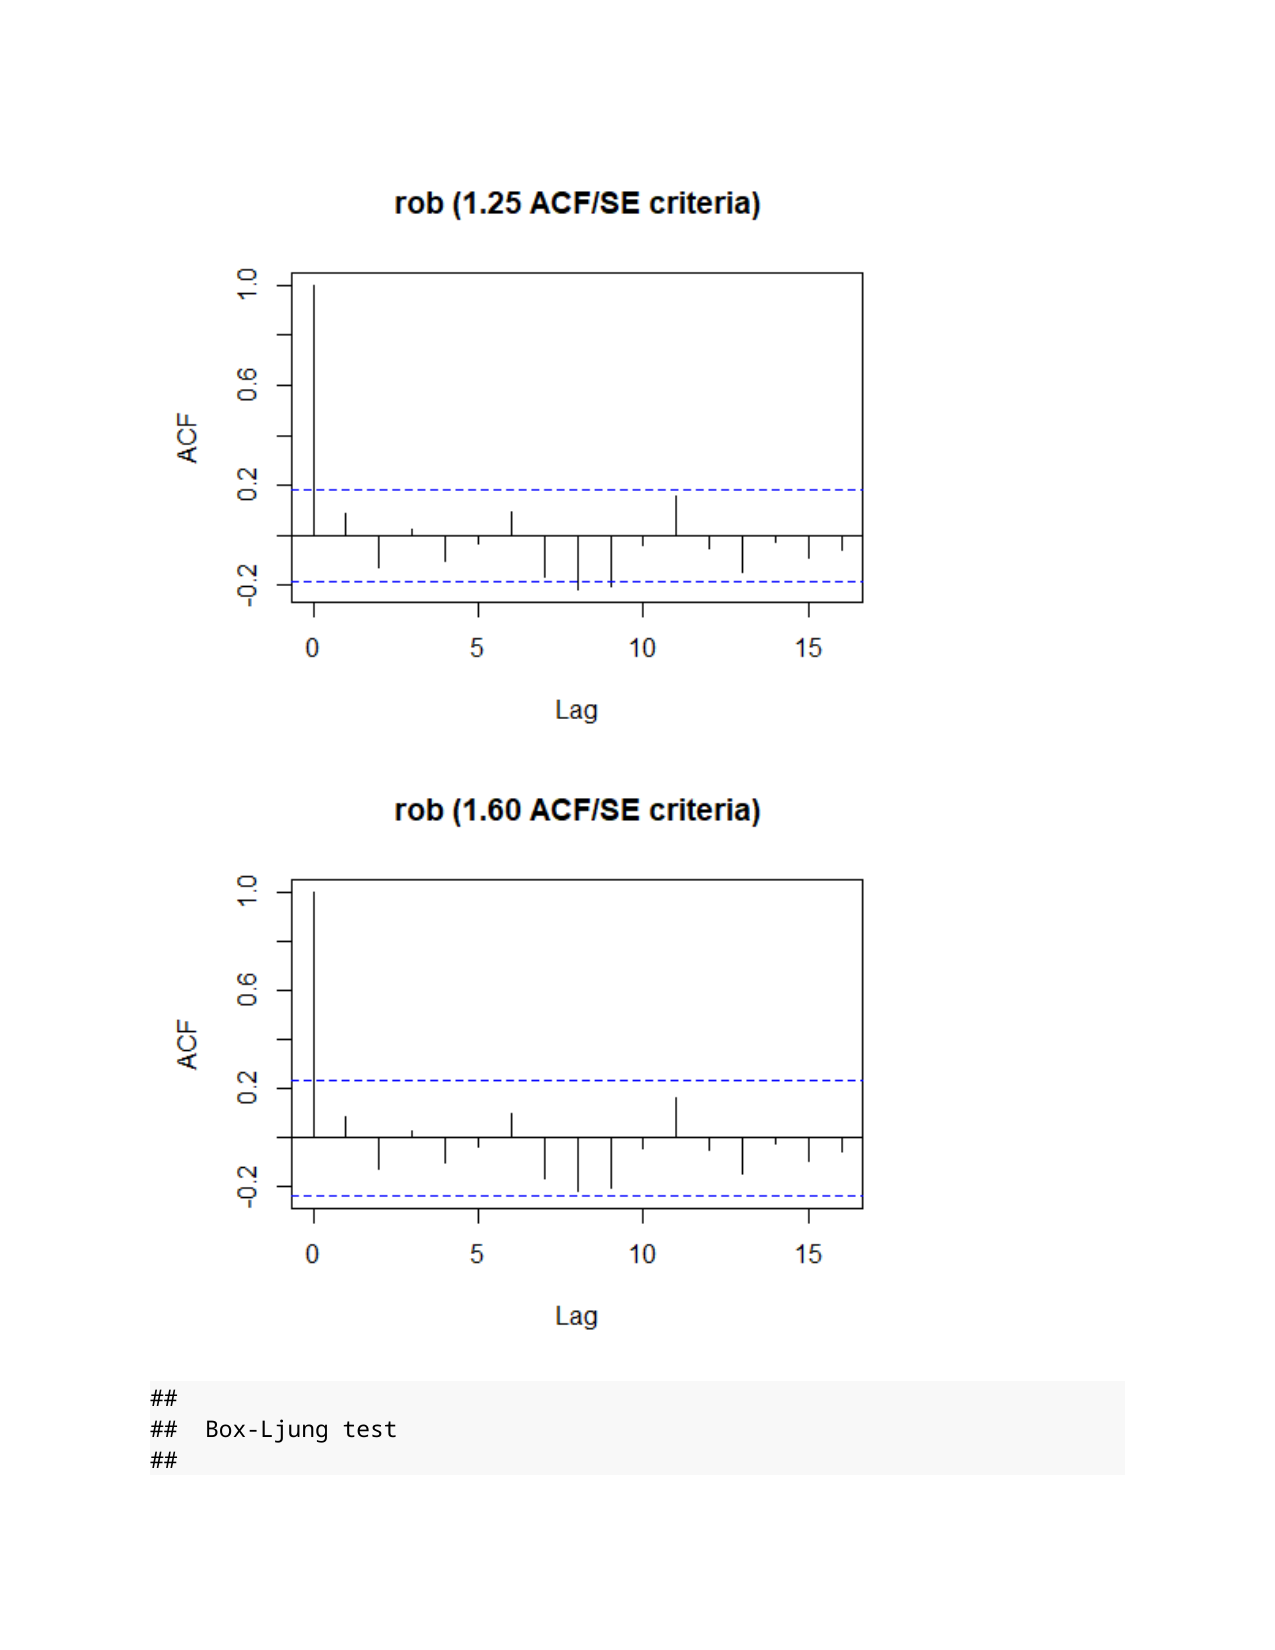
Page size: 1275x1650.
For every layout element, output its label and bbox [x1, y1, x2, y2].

picture [168, 150, 927, 1363]
text [150, 1381, 1125, 1475]
